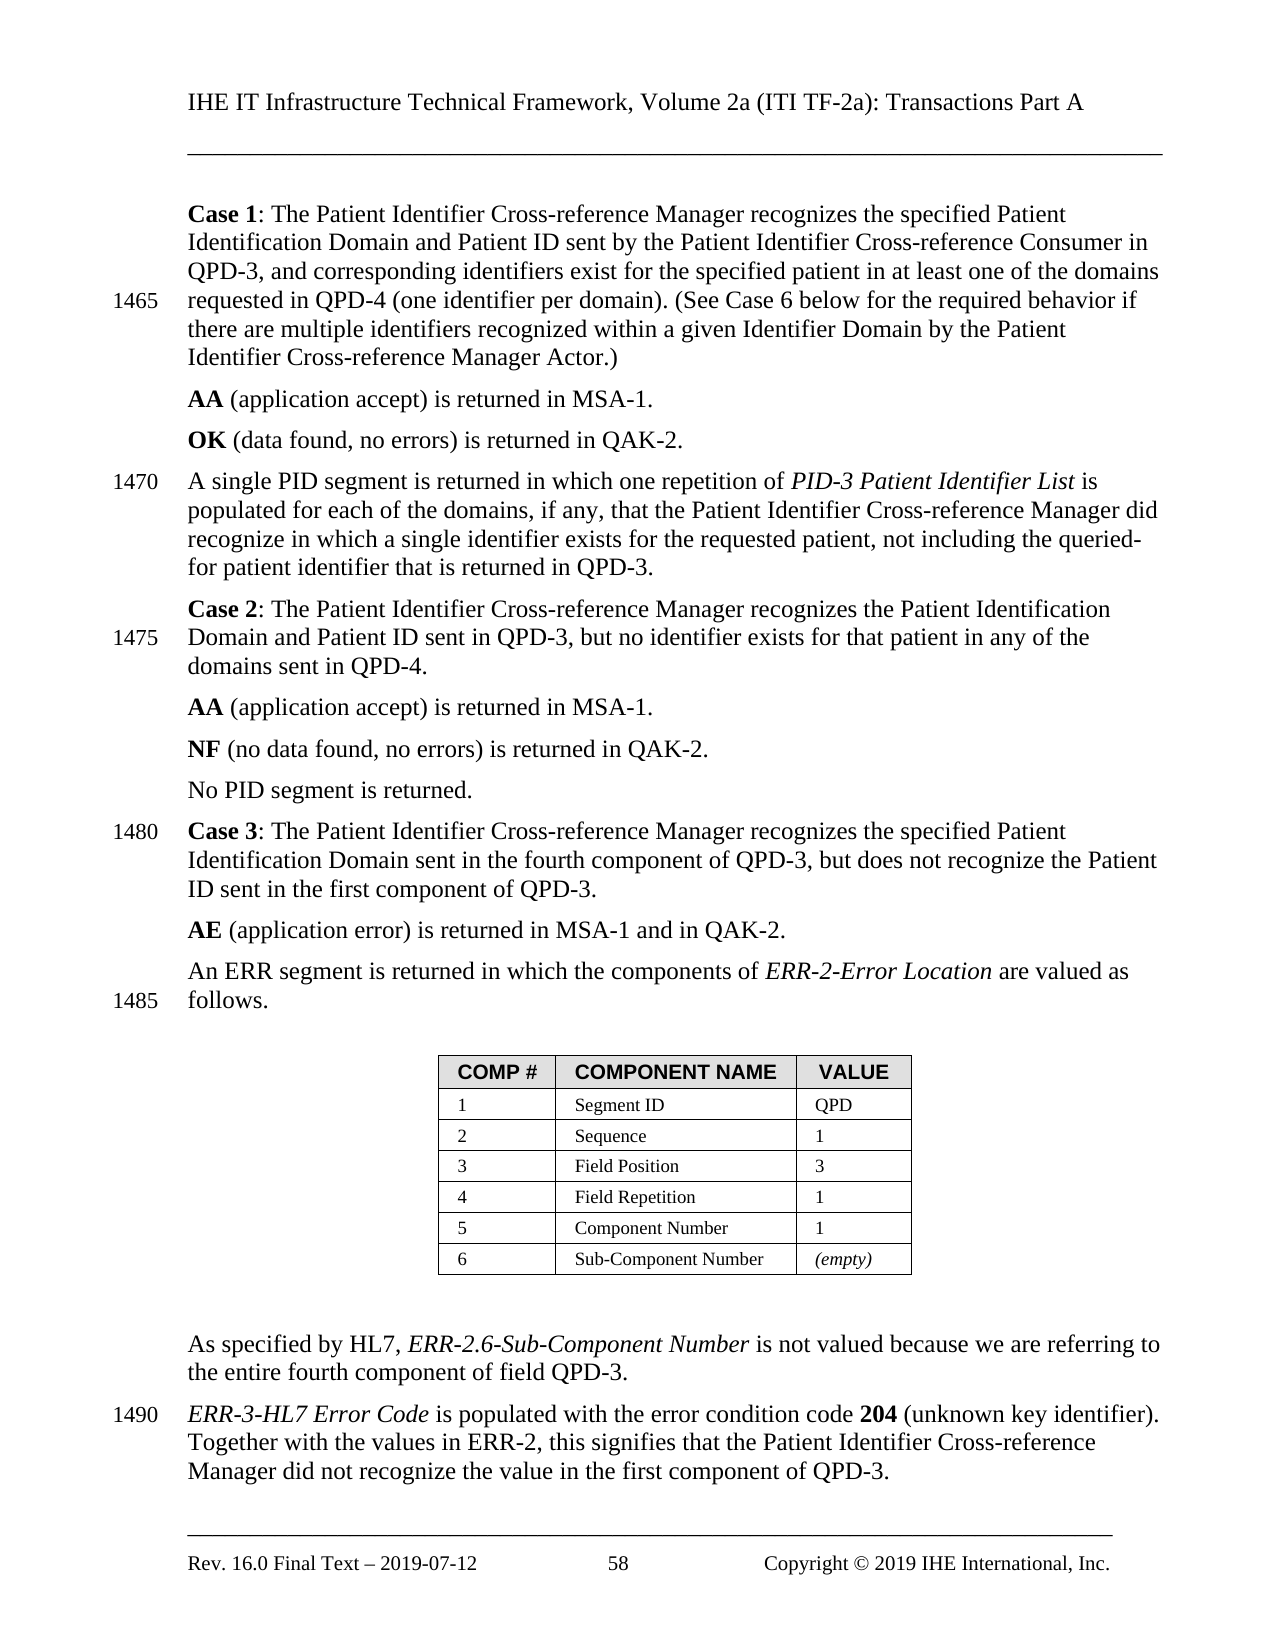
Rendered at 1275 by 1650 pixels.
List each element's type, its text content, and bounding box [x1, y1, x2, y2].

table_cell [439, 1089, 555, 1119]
text Case 3: The Patient Identifier Cross-reference Manager recognizes the specified Patient Identification Domain sent in the fourth component of QPD-3, but does not recognize the Patient ID sent in the first component of QPD-3. [187, 816, 1162, 902]
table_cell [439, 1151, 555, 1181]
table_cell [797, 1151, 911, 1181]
text ERR-3-HL7 Error Code is populated with the error condition code 204 (unknown key identifier). Together with the values in ERR-2, this signifies that the Patient Identifier Cross-reference Manager did not recognize the value in the first component of QPD-3. [187, 1399, 1162, 1485]
text NF (no data found, no errors) is returned in QAK-2. [187, 734, 1162, 762]
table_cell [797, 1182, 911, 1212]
text Case 2: The Patient Identifier Cross-reference Manager recognizes the Patient Identification Domain and Patient ID sent in QPD-3, but no identifier exists for that patient in any of the domains sent in QPD-4. [187, 594, 1162, 680]
text AE (application error) is returned in MSA-1 and in QAK-2. [187, 915, 1162, 944]
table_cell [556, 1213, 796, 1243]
text An ERR segment is returned in which the components of ERR-2-Error Location are valued as follows. [187, 956, 1162, 1014]
text Case 1: The Patient Identifier Cross-reference Manager recognizes the specified Patient Identification Domain and Patient ID sent by the Patient Identifier Cross-reference Consumer in QPD-3, and corresponding identifiers exist for the specified patient in at least one of the domains requested in QPD-4 (one identifier per domain). (See Case 6 below for the required behavior if there are multiple identifiers recognized within a given Identifier Domain by the Patient Identifier Cross-reference Manager Actor.) [187, 199, 1162, 371]
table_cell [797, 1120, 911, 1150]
text A single PID segment is returned in which one repetition of PID-3 Patient Identifier List is populated for each of the domains, if any, that the Patient Identifier Cross-reference Manager did recognize in which a single identifier exists for the requested patient, not including the queried-for patient identifier that is returned in QPD-3. [187, 466, 1162, 581]
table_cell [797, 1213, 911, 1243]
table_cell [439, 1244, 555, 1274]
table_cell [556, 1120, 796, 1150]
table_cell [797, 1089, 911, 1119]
text OK (data found, no errors) is returned in QAK-2. [187, 425, 1162, 454]
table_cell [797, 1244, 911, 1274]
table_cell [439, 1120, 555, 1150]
text No PID segment is returned. [187, 775, 1162, 804]
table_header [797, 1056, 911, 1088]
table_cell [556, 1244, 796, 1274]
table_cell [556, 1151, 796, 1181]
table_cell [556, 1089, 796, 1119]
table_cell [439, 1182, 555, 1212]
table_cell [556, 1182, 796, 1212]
text AA (application accept) is returned in MSA-1. [187, 384, 1162, 412]
text AA (application accept) is returned in MSA-1. [187, 692, 1162, 721]
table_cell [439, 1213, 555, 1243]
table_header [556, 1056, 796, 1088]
text As specified by HL7, ERR-2.6-Sub-Component Number is not valued because we are referring to the entire fourth component of field QPD-3. [187, 1329, 1162, 1386]
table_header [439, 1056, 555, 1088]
